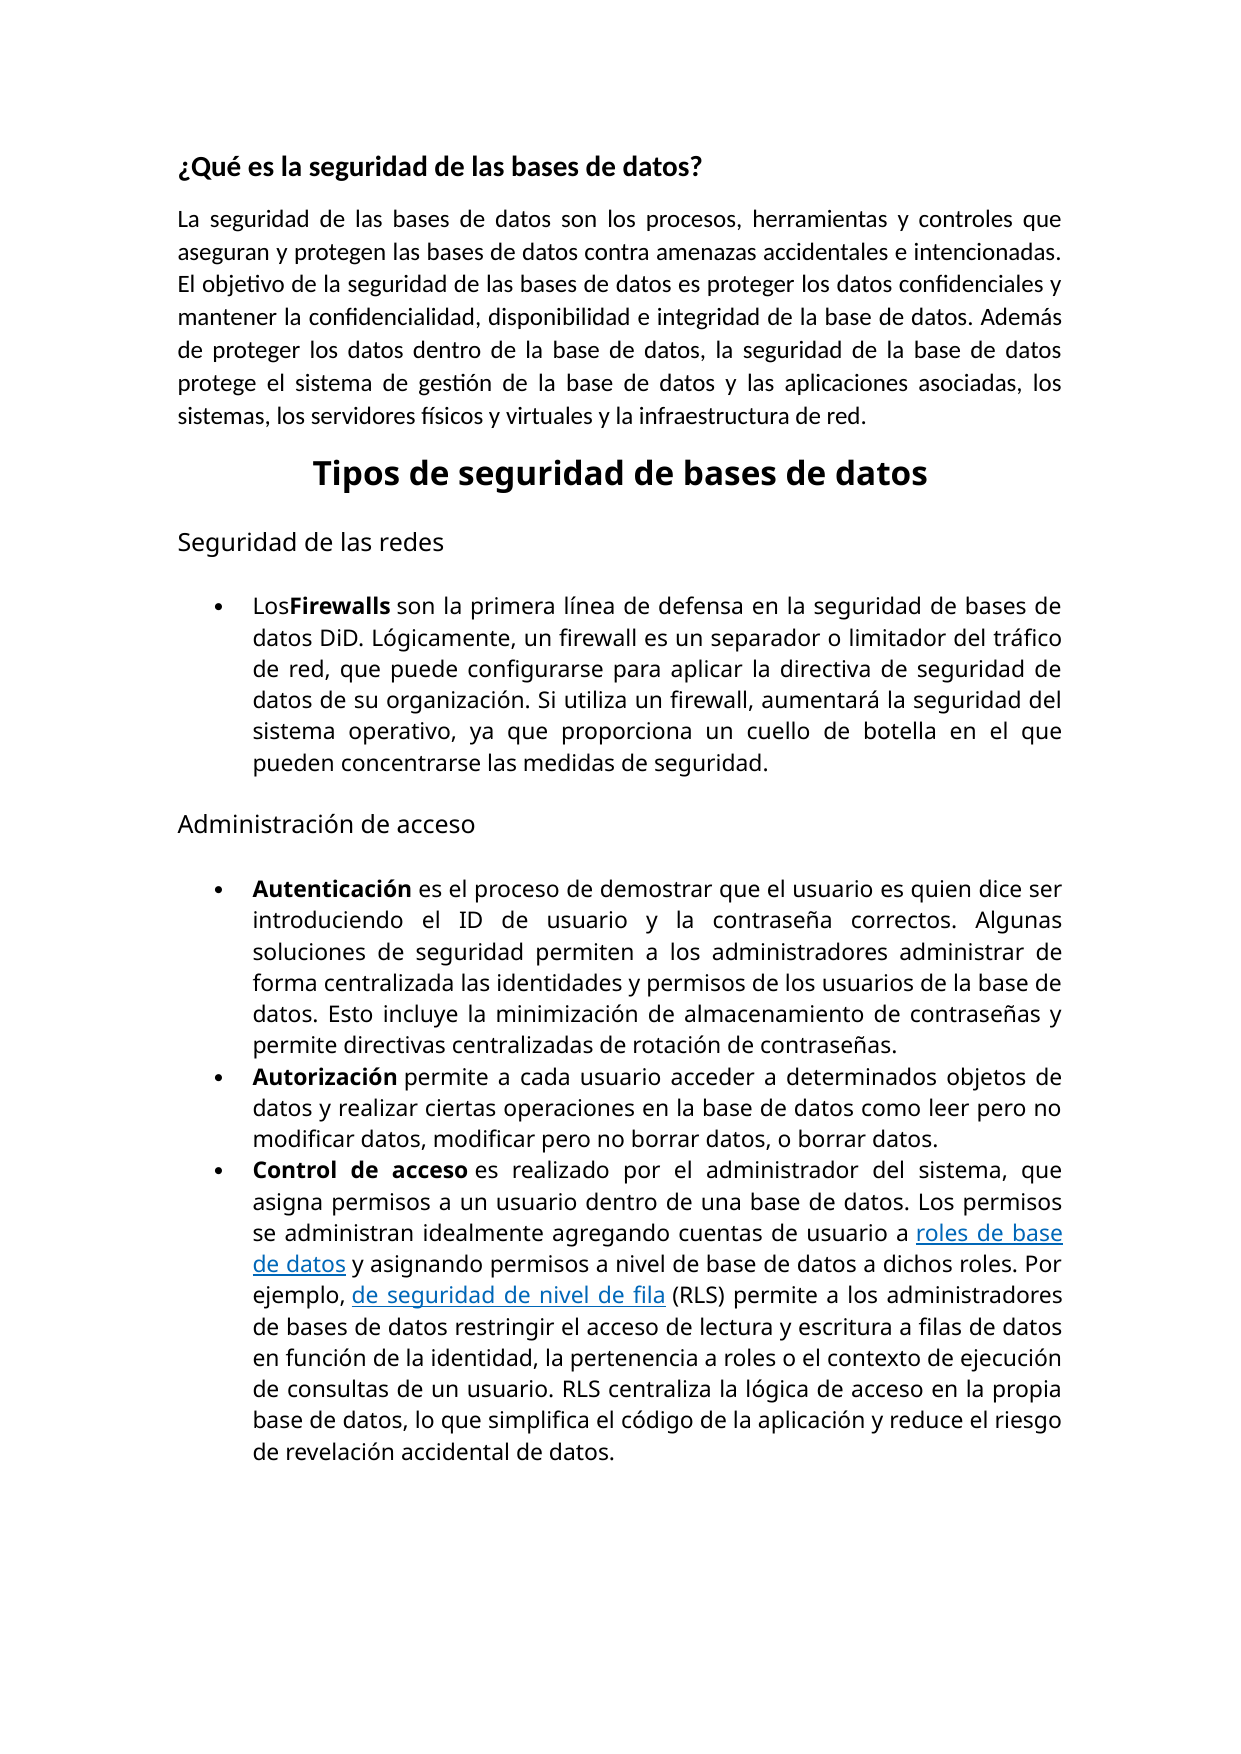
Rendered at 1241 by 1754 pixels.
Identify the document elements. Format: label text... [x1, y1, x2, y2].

subtitle Administración de acceso [177, 807, 1063, 841]
list Autenticación es el proceso de demostrar que el usuario es quien dice ser introduciendo el ID de usuario y la contraseña correctos. Algunas soluciones de seguridad permiten a los administradores administrar de forma centralizada las identidades y permisos de los usuarios de la base de datos. Esto incluye la minimización de almacenamiento de contraseñas y permite directivas centralizadas de rotación de contraseñas. [215, 873, 1063, 1060]
text La seguridad de las bases de datos son los procesos, herramientas y controles que aseguran y protegen las bases de datos contra amenazas accidentales e intencionadas. El objetivo de la seguridad de las bases de datos es proteger los datos confidenciales y mantener la confidencialidad, disponibilidad e integridad de la base de datos. Además de proteger los datos dentro de la base de datos, la seguridad de la base de datos protege el sistema de gestión de la base de datos y las aplicaciones asociadas, los sistemas, los servidores físicos y virtuales y la infraestructura de red. [177, 203, 1063, 431]
subtitle Tipos de seguridad de bases de datos [177, 450, 1063, 495]
list Autorización permite a cada usuario acceder a determinados objetos de datos y realizar ciertas operaciones en la base de datos como leer pero no modificar datos, modificar pero no borrar datos, o borrar datos. [215, 1060, 1063, 1154]
list Control de acceso es realizado por el administrador del sistema, que asigna permisos a un usuario dentro de una base de datos. Los permisos se administran idealmente agregando cuentas de usuario a roles de base de datos y asignando permisos a nivel de base de datos a dichos roles. Por ejemplo, de seguridad de nivel de fila (RLS) permite a los administradores de bases de datos restringir el acceso de lectura y escritura a filas de datos en función de la identidad, la pertenencia a roles o el contexto de ejecución de consultas de un usuario. RLS centraliza la lógica de acceso en la propia base de datos, lo que simplifica el código de la aplicación y reduce el riesgo de revelación accidental de datos. [215, 1154, 1063, 1467]
list LosFirewalls son la primera línea de defensa en la seguridad de bases de datos DiD. Lógicamente, un firewall es un separador o limitador del tráfico de red, que puede configurarse para aplicar la directiva de seguridad de datos de su organización. Si utiliza un firewall, aumentará la seguridad del sistema operativo, ya que proporciona un cuello de botella en el que pueden concentrarse las medidas de seguridad. [215, 590, 1063, 778]
text ¿Qué es la seguridad de las bases de datos? [177, 148, 1063, 183]
subtitle Seguridad de las redes [177, 524, 1063, 558]
